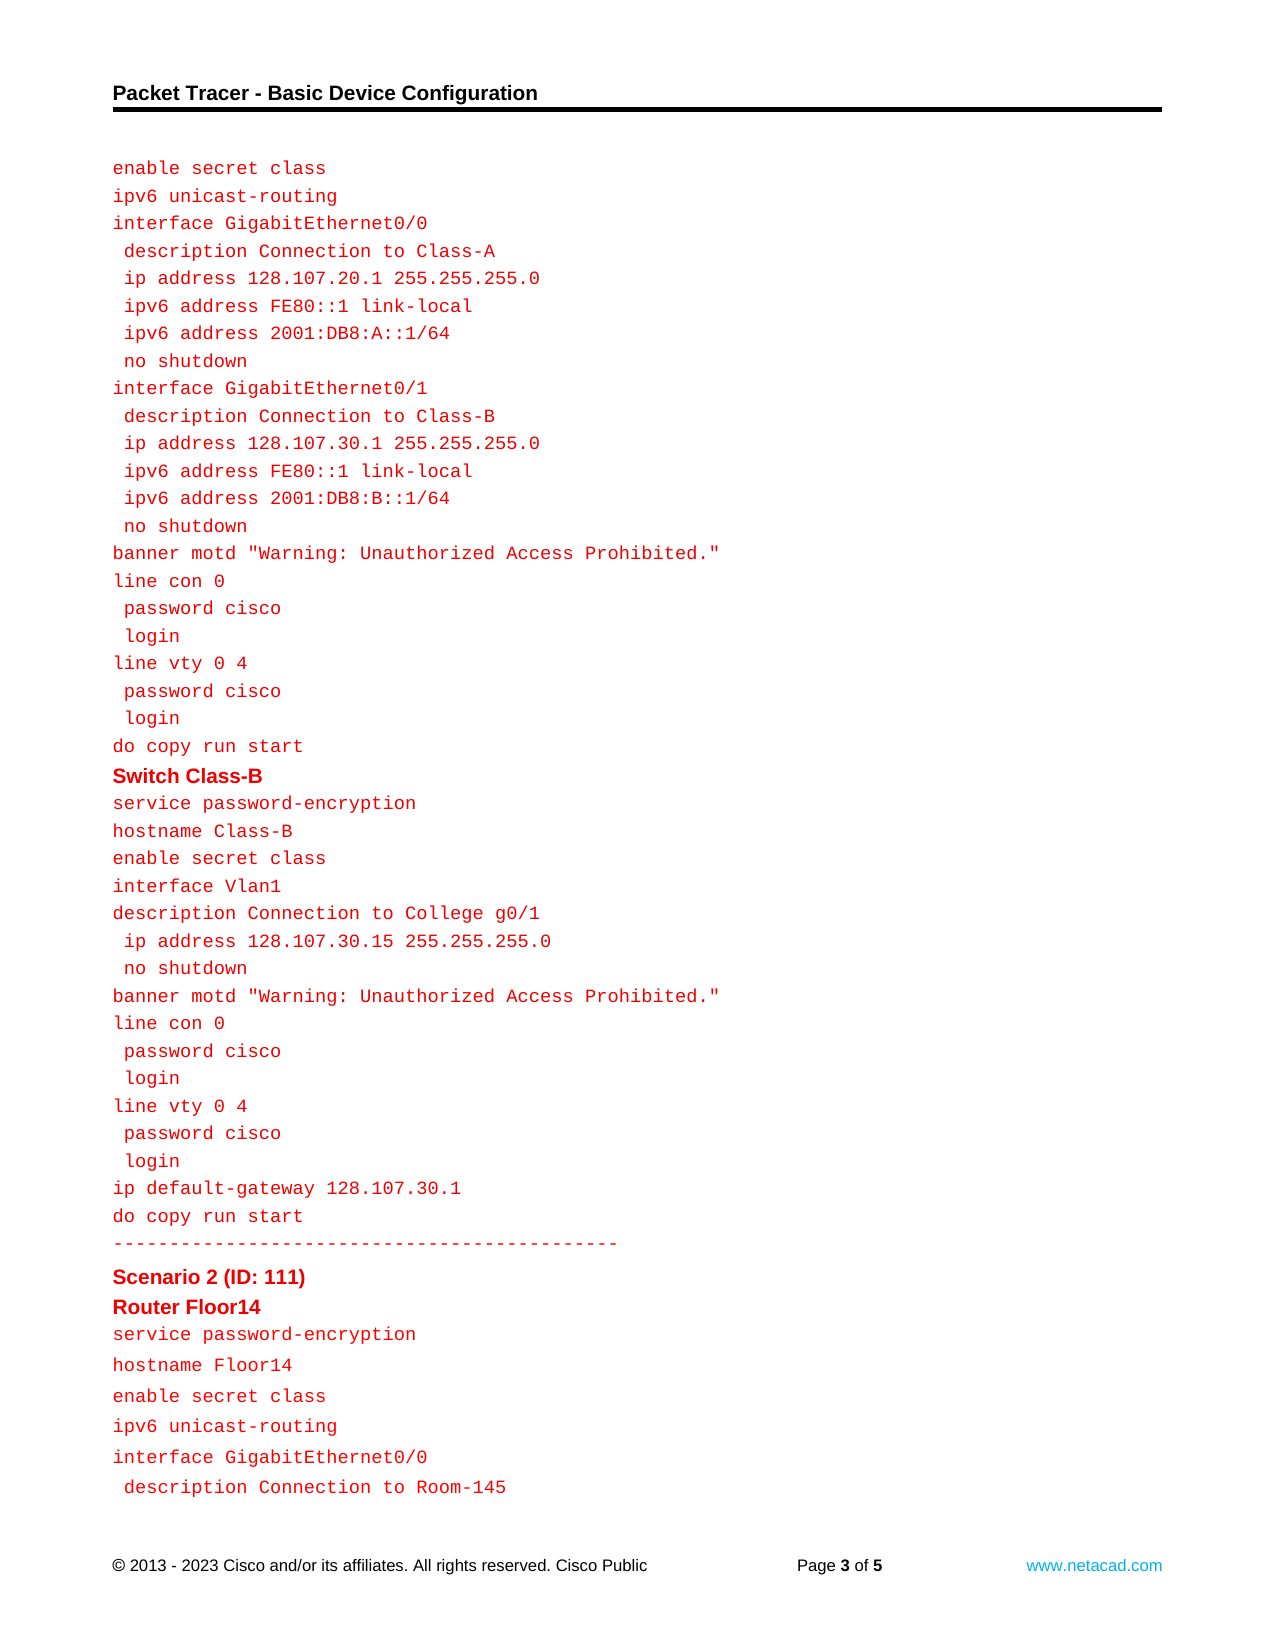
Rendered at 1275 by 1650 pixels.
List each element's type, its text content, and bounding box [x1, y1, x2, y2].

text password cisco [112, 681, 1162, 703]
text password cisco [112, 1124, 1162, 1145]
text interface Vlan1 [112, 877, 1162, 898]
text ip address 128.107.30.15 255.255.255.0 [112, 932, 1162, 953]
text ipv6 address FE80::1 link-local [112, 461, 1162, 483]
text ip address 128.107.20.1 255.255.255.0 [112, 269, 1162, 290]
text ipv6 address 2001:DB8:B::1/64 [112, 489, 1162, 510]
text interface GigabitEthernet0/0 [112, 214, 1162, 235]
text no shutdown [112, 959, 1162, 980]
text ip address 128.107.30.1 255.255.255.0 [112, 434, 1162, 455]
text ipv6 address FE80::1 link-local [112, 296, 1162, 318]
text Switch Class-B [112, 764, 1162, 788]
text no shutdown [112, 516, 1162, 538]
text --------------------------------------------- [112, 1234, 1162, 1255]
text ip default-gateway 128.107.30.1 [112, 1179, 1162, 1200]
text line con 0 [112, 1014, 1162, 1035]
text interface GigabitEthernet0/0 [112, 1448, 1162, 1469]
text login [112, 709, 1162, 730]
text login [112, 626, 1162, 648]
text line vty 0 4 [112, 654, 1162, 675]
text enable secret class [112, 1386, 1162, 1408]
text line con 0 [112, 571, 1162, 593]
text description Connection to Room-145 [112, 1478, 1162, 1499]
text banner motd "Warning: Unauthorized Access Prohibited." [112, 544, 1162, 565]
text no shutdown [112, 351, 1162, 373]
text do copy run start [112, 1207, 1162, 1228]
text service password-encryption [112, 1325, 1162, 1346]
text banner motd "Warning: Unauthorized Access Prohibited." [112, 987, 1162, 1008]
text service password-encryption [112, 794, 1162, 815]
text Scenario 2 (ID: 111) [112, 1265, 1162, 1289]
text do copy run start [112, 736, 1162, 758]
text password cisco [112, 599, 1162, 620]
text Router Floor14 [112, 1295, 1162, 1319]
text ipv6 unicast-routing [112, 186, 1162, 208]
text description Connection to Class-B [112, 406, 1162, 428]
text ipv6 address 2001:DB8:A::1/64 [112, 324, 1162, 345]
text enable secret class [112, 159, 1162, 180]
text description Connection to College g0/1 [112, 904, 1162, 925]
text description Connection to Class-A [112, 241, 1162, 263]
text hostname Floor14 [112, 1356, 1162, 1377]
text line vty 0 4 [112, 1097, 1162, 1118]
text ipv6 unicast-routing [112, 1417, 1162, 1438]
text password cisco [112, 1042, 1162, 1063]
text login [112, 1152, 1162, 1173]
text interface GigabitEthernet0/1 [112, 379, 1162, 400]
text hostname Class-B [112, 822, 1162, 843]
text login [112, 1069, 1162, 1090]
text enable secret class [112, 849, 1162, 870]
